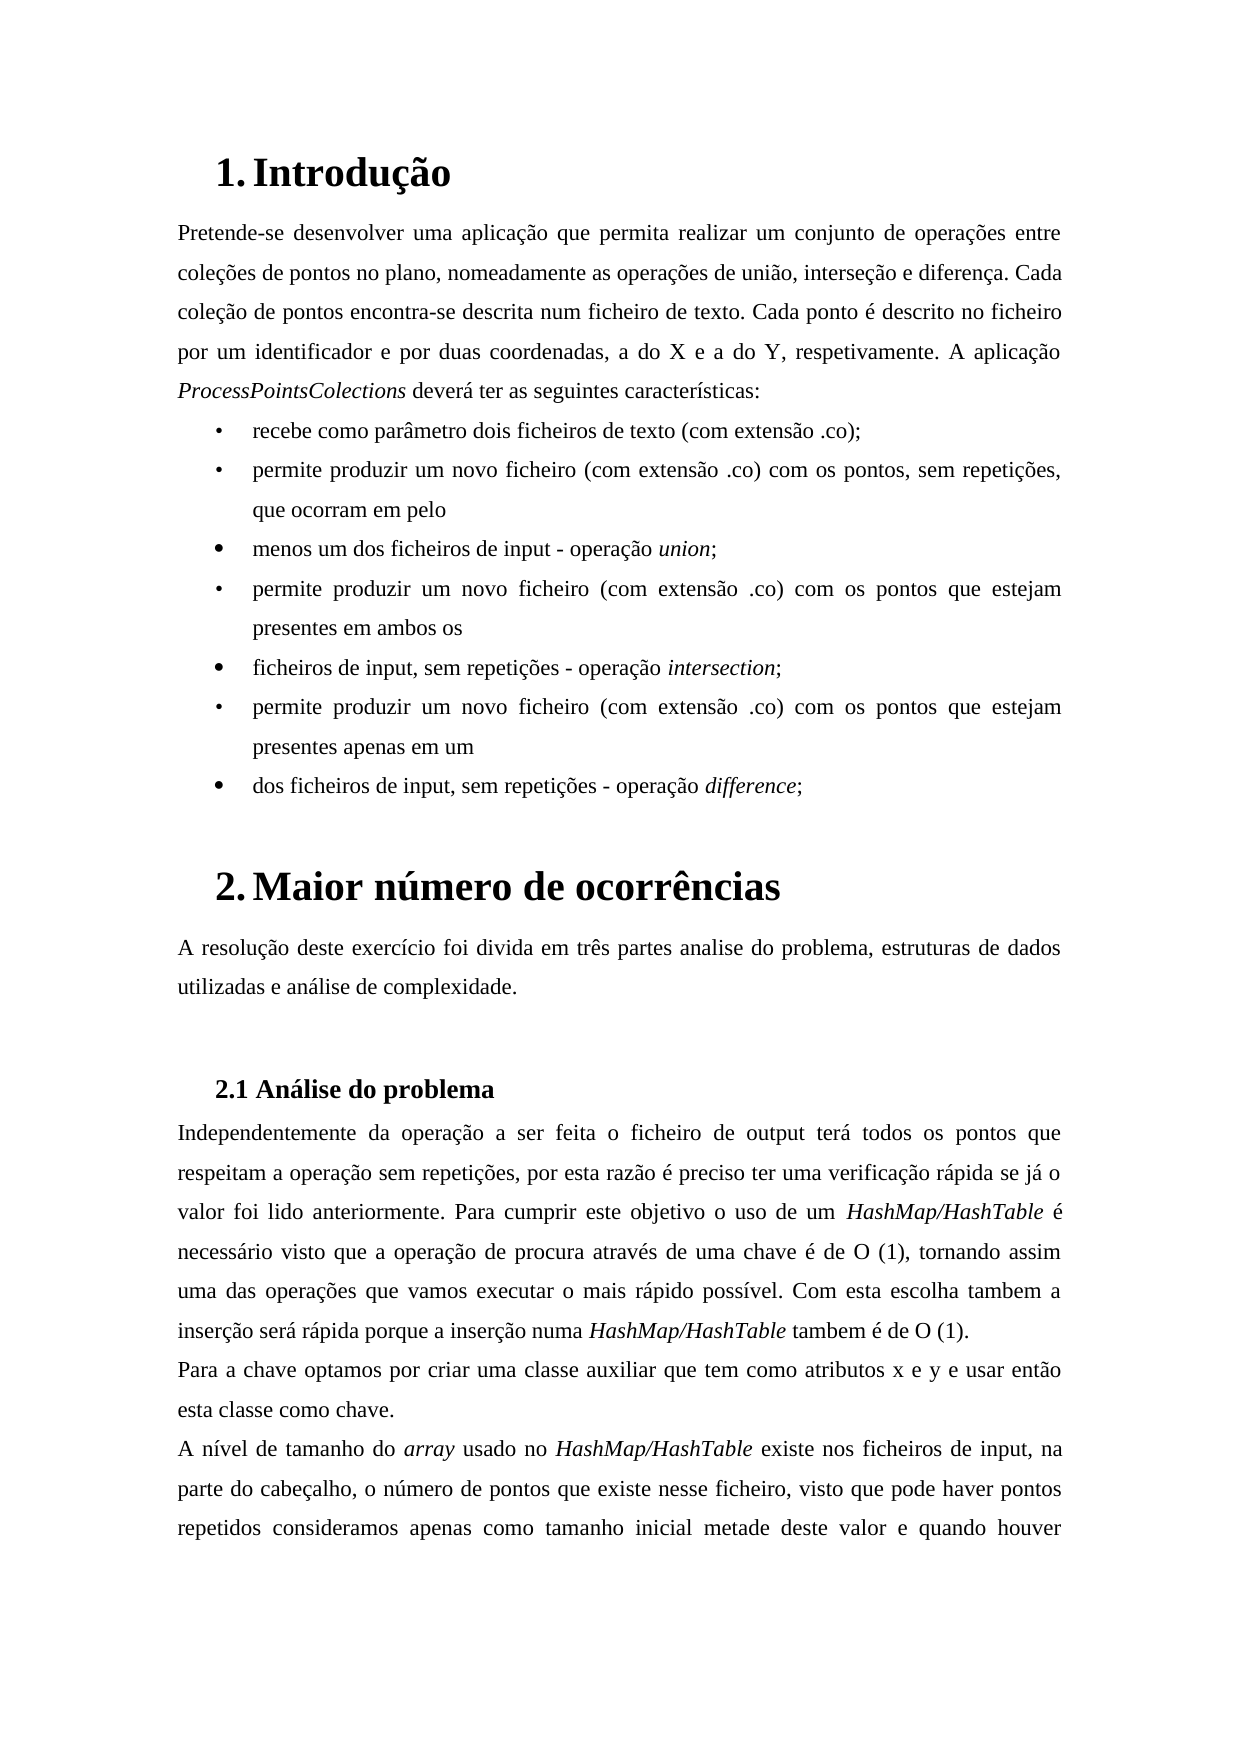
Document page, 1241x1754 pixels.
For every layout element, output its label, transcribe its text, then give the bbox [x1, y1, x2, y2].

text Independentemente da operação a ser feita o ficheiro de output terá todos os pontos que respeitam a operação sem repetições, por esta razão é preciso ter uma verificação rápida se já o valor foi lido anteriormente. Para cumprir este objetivo o uso de um HashMap/HashTable é necessário visto que a operação de procura através de uma chave é de O (1), tornando assim uma das operações que vamos executar o mais rápido possível. Com esta escolha tambem a inserção será rápida porque a inserção numa HashMap/HashTable tambem é de O (1). [177, 1119, 1063, 1343]
list recebe como parâmetro dois ficheiros de texto (com extensão .co); [215, 417, 1063, 443]
subtitle Análise do problema [215, 1073, 1063, 1104]
list permite produzir um novo ficheiro (com extensão .co) com os pontos que estejam presentes em ambos os [215, 575, 1063, 641]
subtitle Introdução [215, 148, 1063, 196]
subtitle Maior número de ocorrências [215, 862, 1063, 909]
list menos um dos ficheiros de input - operação union; [215, 535, 1063, 562]
text A resolução deste exercício foi divida em três partes analise do problema, estruturas de dados utilizadas e análise de complexidade. [177, 933, 1063, 999]
list ficheiros de input, sem repetições - operação intersection; [215, 654, 1063, 680]
text Pretende-se desenvolver uma aplicação que permita realizar um conjunto de operações entre coleções de pontos no plano, nomeadamente as operações de união, interseção e diferença. Cada coleção de pontos encontra-se descrita num ficheiro de texto. Cada ponto é descrito no ficheiro por um identificador e por duas coordenadas, a do X e a do Y, respetivamente. A aplicação ProcessPointsColections deverá ter as seguintes características: [177, 219, 1063, 404]
list permite produzir um novo ficheiro (com extensão .co) com os pontos, sem repetições, que ocorram em pelo [215, 456, 1063, 522]
list dos ficheiros de input, sem repetições - operação difference; [215, 772, 1063, 798]
list permite produzir um novo ficheiro (com extensão .co) com os pontos que estejam presentes apenas em um [215, 693, 1063, 759]
text Para a chave optamos por criar uma classe auxiliar que tem como atributos x e y e usar então esta classe como chave. [177, 1356, 1063, 1422]
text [177, 1435, 1063, 1541]
